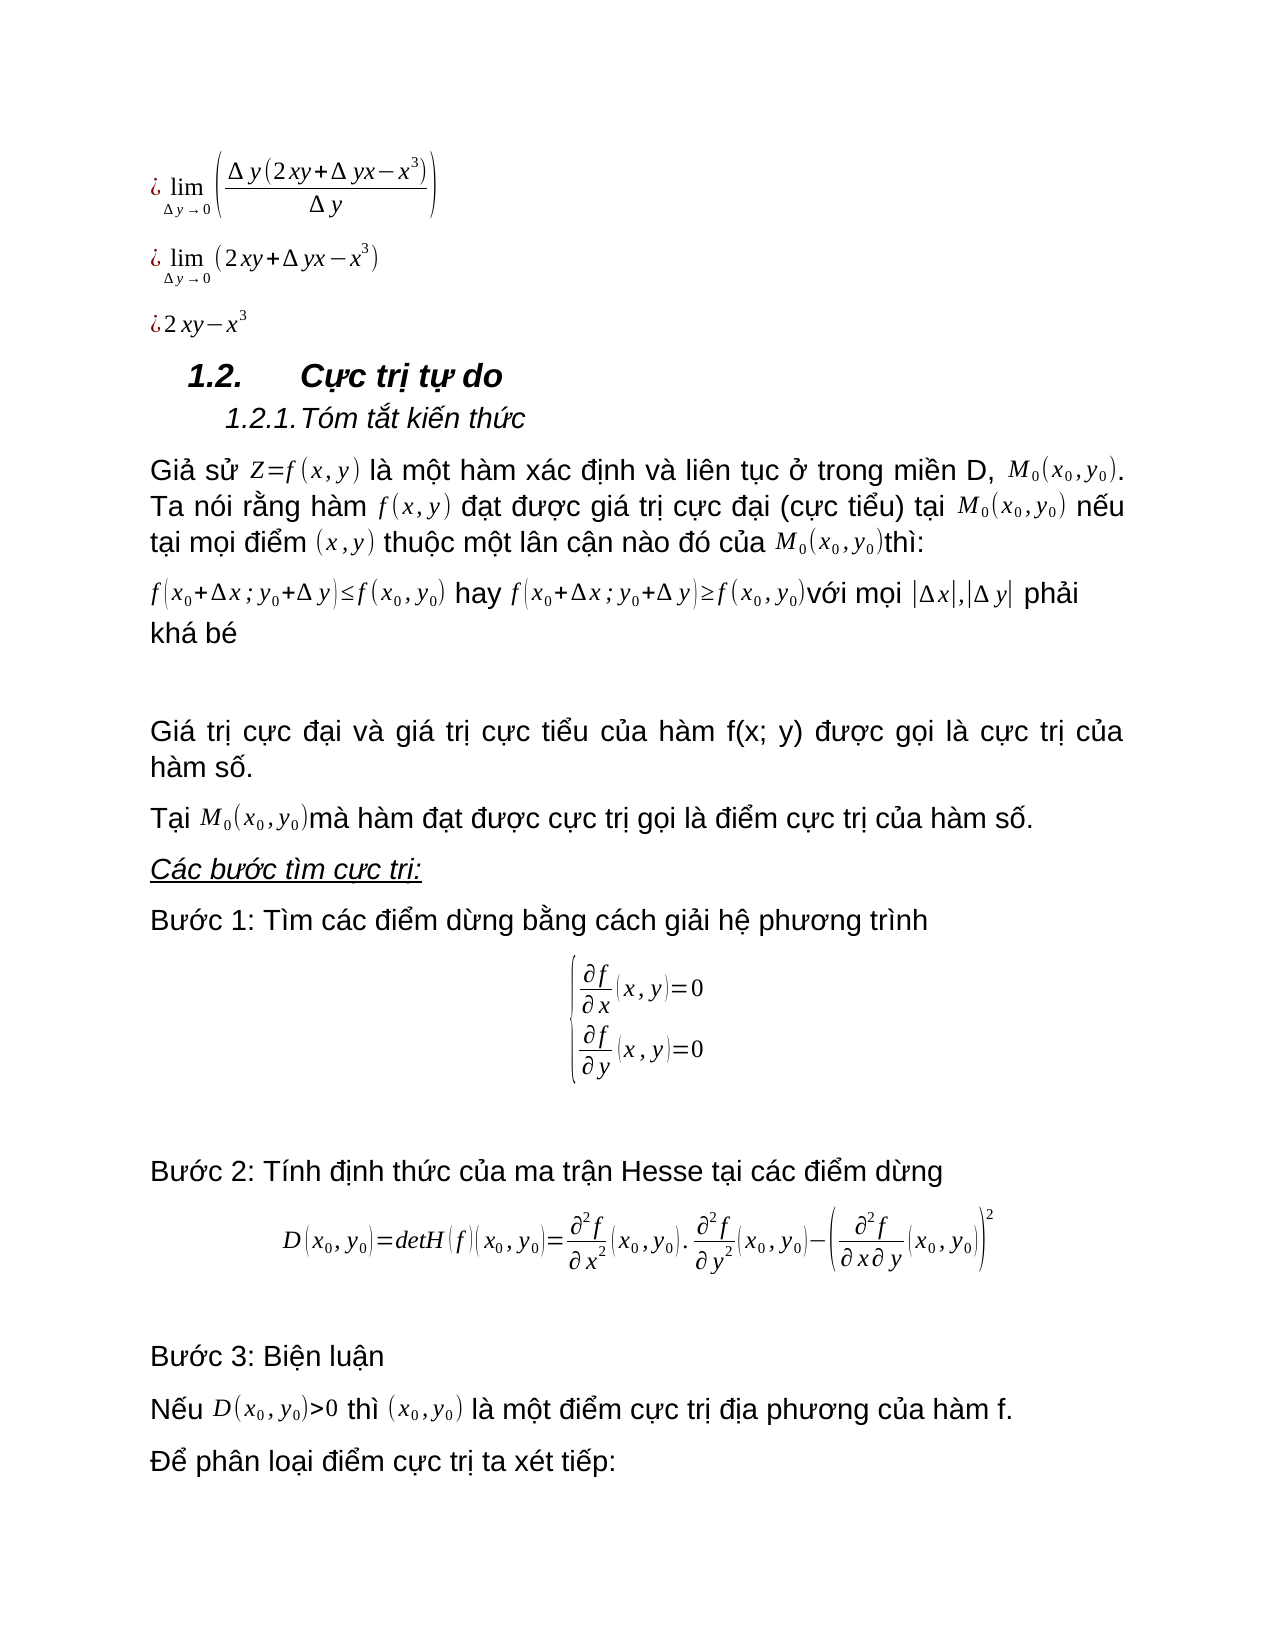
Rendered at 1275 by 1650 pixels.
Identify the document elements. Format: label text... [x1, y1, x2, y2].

text Giả sử là một hàm xác định và liên tục ở trong miền D, . Ta nói rằng hàm đạt được giá trị cực đại (cực tiểu) tại nếu tại mọi điểm thuộc một lân cận nào đó của thì: [150, 453, 1125, 558]
text Bước 3: Biện luận [150, 1339, 1125, 1372]
text Tại mà hàm đạt được cực trị gọi là điểm cực trị của hàm số. [150, 801, 1125, 834]
text Giá trị cực đại và giá trị cực tiểu của hàm f(x; y) được gọi là cực trị của hàm số. [150, 714, 1125, 783]
text Các bước tìm cực trị: [150, 852, 1125, 886]
text Bước 2: Tính định thức của ma trận Hesse tại các điểm dừng [150, 1154, 1125, 1187]
text hay với mọi phải khá bé [150, 576, 1125, 649]
subtitle Cực trị tự do [187, 356, 1125, 394]
text Bước 1: Tìm các điểm dừng bằng cách giải hệ phương trình [150, 903, 1125, 937]
text Nếu thì là một điểm cực trị địa phương của hàm f. [150, 1392, 1125, 1425]
subtitle Tóm tắt kiến thức [225, 402, 1125, 435]
text Để phân loại điểm cực trị ta xét tiếp: [150, 1444, 1125, 1478]
